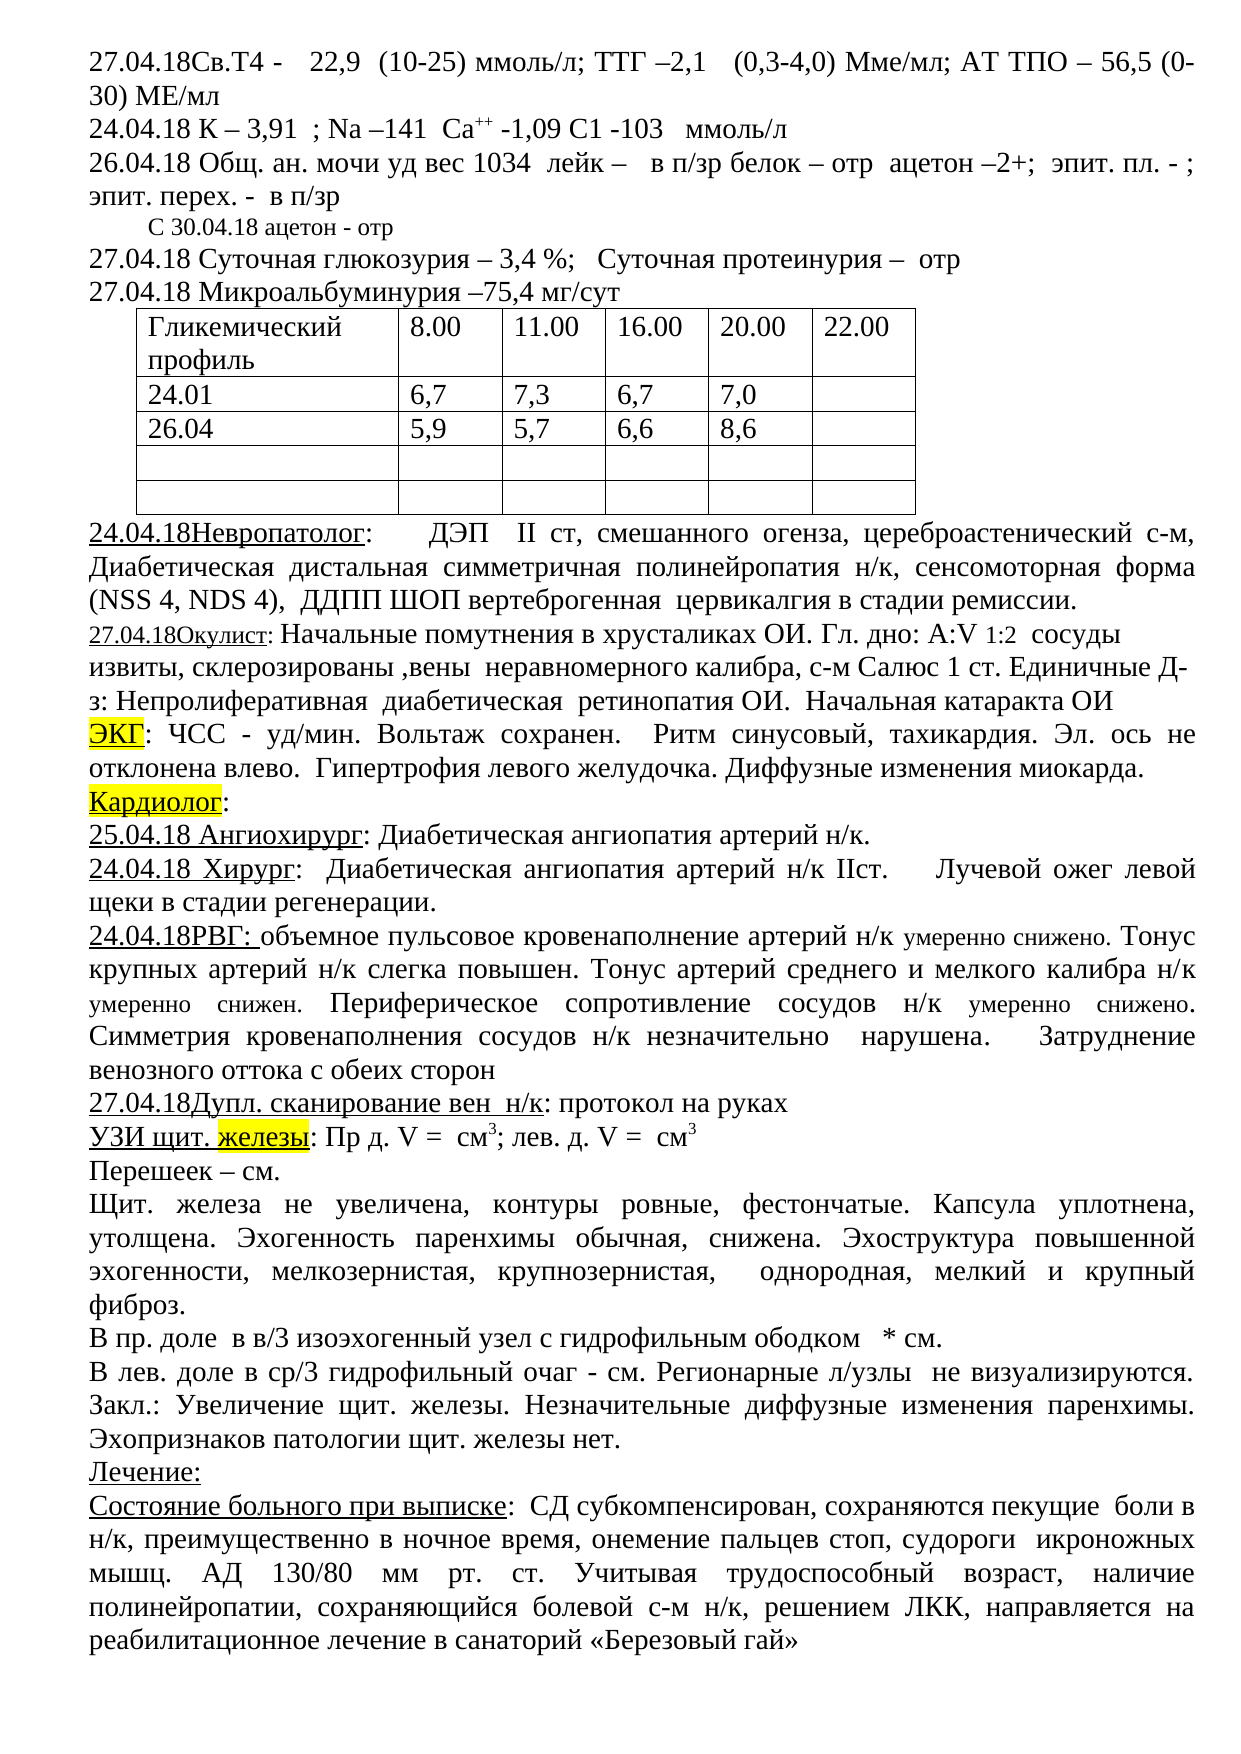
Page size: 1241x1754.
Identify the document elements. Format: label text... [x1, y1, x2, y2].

table_cell 24.01 [137, 377, 398, 411]
table_cell [813, 412, 915, 445]
table_cell 8,6 [709, 412, 812, 445]
subtitle 27.04.18 Микроальбуминурия –75,4 мг/сут [89, 274, 1196, 308]
text Кардиолог: [222, 784, 1196, 817]
table_header 16.00 [606, 309, 708, 376]
text УЗИ щит. железы: Пр д. V = см3; лев. д. V = см3 [89, 1119, 218, 1148]
table_cell [709, 446, 812, 480]
subtitle 26.04.18 Общ. ан. мочи уд вес 1034 лейк – в п/зр белок – отр ацетон –2+; эпит. пл. - ; эпит. перех. - в п/зр [89, 145, 1196, 212]
text В лев. доле в ср/3 гидрофильный очаг - см. Регионарные л/узлы не визуализируются. Закл.: щит. железы. Незначительные диффузные изменения паренхимы. Эхопризнаков патологии щит. железы нет. [89, 1354, 1196, 1454]
text Лечение: [89, 1454, 1196, 1488]
text Состояние больного при выписке: СД субкомпенсирован, сохраняются пекущие боли в н/к, преимущественно в ночное время, онемение пальцев стоп, судороги икроножных мышц. АД 130/80 мм рт. ст. Учитывая трудоспособный возраст, наличие полинейропатии, сохраняющийся болевой с-м н/к, решением ЛКК, направляется на реабилитационное лечение в санаторий «Березовый гай» [89, 1488, 1196, 1656]
text Щит. железа не увеличена, контуры ровные, фестончатые. Капсула уплотнена, утолщена. Эхогенность паренхимы обычная, снижена. Эхоструктура повышенной эхогенности, мелкозернистая, крупнозернистая, однородная, мелкий и крупный фиброз. [89, 1186, 1196, 1320]
table_header Гликемический профиль [137, 309, 398, 376]
table_cell 5,9 [399, 412, 502, 445]
table_cell [606, 481, 708, 514]
table_cell [606, 446, 708, 480]
table_cell [813, 377, 915, 411]
text 24.04.18 Хирург: Лучевой ожег левой щеки в стадии регенерации. [89, 851, 1196, 918]
table_cell 7,3 [503, 377, 605, 411]
table_header 22.00 [813, 309, 915, 376]
text 24.04.18РВГ: объемное пульсовое кровенаполнение артерий н/к . Тонус крупных артерий н/к Тонус артерий среднего и мелкого калибра н/к Периферическое сопротивление сосудов н/к . Симметрия кровенаполнения сосудов н/к незначительно нарушена. Затруднение венозного оттока с обеих сторон [89, 918, 1196, 1086]
text В пр. доле в в/3 изоэхогенный узел с гидрофильным ободком * см. [89, 1320, 1196, 1354]
table_cell 6,6 [606, 412, 708, 445]
text УЗИ щит. железы: Пр д. V = см3; лев. д. V = см3 [309, 1119, 1196, 1153]
text Перешеек – см. [89, 1153, 1196, 1186]
text 27.04.18 Суточная глюкозурия – 3,4 %; Суточная протеинурия – отр [89, 241, 1196, 274]
table_cell 5,7 [503, 412, 605, 445]
text С 30.04.18 ацетон - отр [148, 212, 1196, 241]
text 25.04.18 Ангиохирург: Диабетическая ангиопатия артерий н/к. [89, 817, 1196, 851]
text 24.04.18 К – 3,91 ; Nа –141 Са++ -1,09 С1 -103 ммоль/л [89, 111, 1196, 145]
text ЭКГ: ЧСС - уд/мин. Вольтаж Ритм синусовый, тахикардия. Эл. ось не отклонена влево. Гипертрофия левого желудочка. Диффузные изменения миокарда. [89, 717, 1196, 784]
table_cell [137, 481, 398, 514]
table_cell 26.04 [137, 412, 398, 445]
text 27.04.18Окулист: Гл. дно: А:V сосуды извиты, склерозированы ,вены неравномерного калибра, с-м Салюс 1 ст. Единичные Д-з: Непролиферативная диабетическая ретинопатия ОИ. Начальная катаракта ОИ [89, 616, 1196, 717]
table_cell [813, 481, 915, 514]
table_cell 6,7 [606, 377, 708, 411]
table_cell [709, 481, 812, 514]
table_cell [813, 446, 915, 480]
table_cell [399, 481, 502, 514]
table_cell 7,0 [709, 377, 812, 411]
table_header 20.00 [709, 309, 812, 376]
table_header 8.00 [399, 309, 502, 376]
text 27.04.18Св.Т4 - 22,9 (10-25) ммоль/л; ТТГ –2,1 (0,3-4,0) Мме/мл; АТ ТПО – 56,5 (0-30) МЕ/мл [89, 44, 1196, 111]
text 24.04.18Невропатолог: ДЭП II ст, смешанного огенза, цереброастенический с-м, Диабетическая дистальная симметричная полинейропатия н/к, сенсомоторная форма (NSS 4, NDS 4), ДДПП ШОП вертеброгенная цервикалгия в стадии ремиссии. [89, 515, 1196, 616]
table_cell [137, 446, 398, 480]
table_cell [399, 446, 502, 480]
table_cell 6,7 [399, 377, 502, 411]
table_cell [503, 446, 605, 480]
table_cell [503, 481, 605, 514]
text 27.04.18Дупл. сканирование вен н/к: протокол на руках [89, 1086, 1196, 1119]
table_header 11.00 [503, 309, 605, 376]
